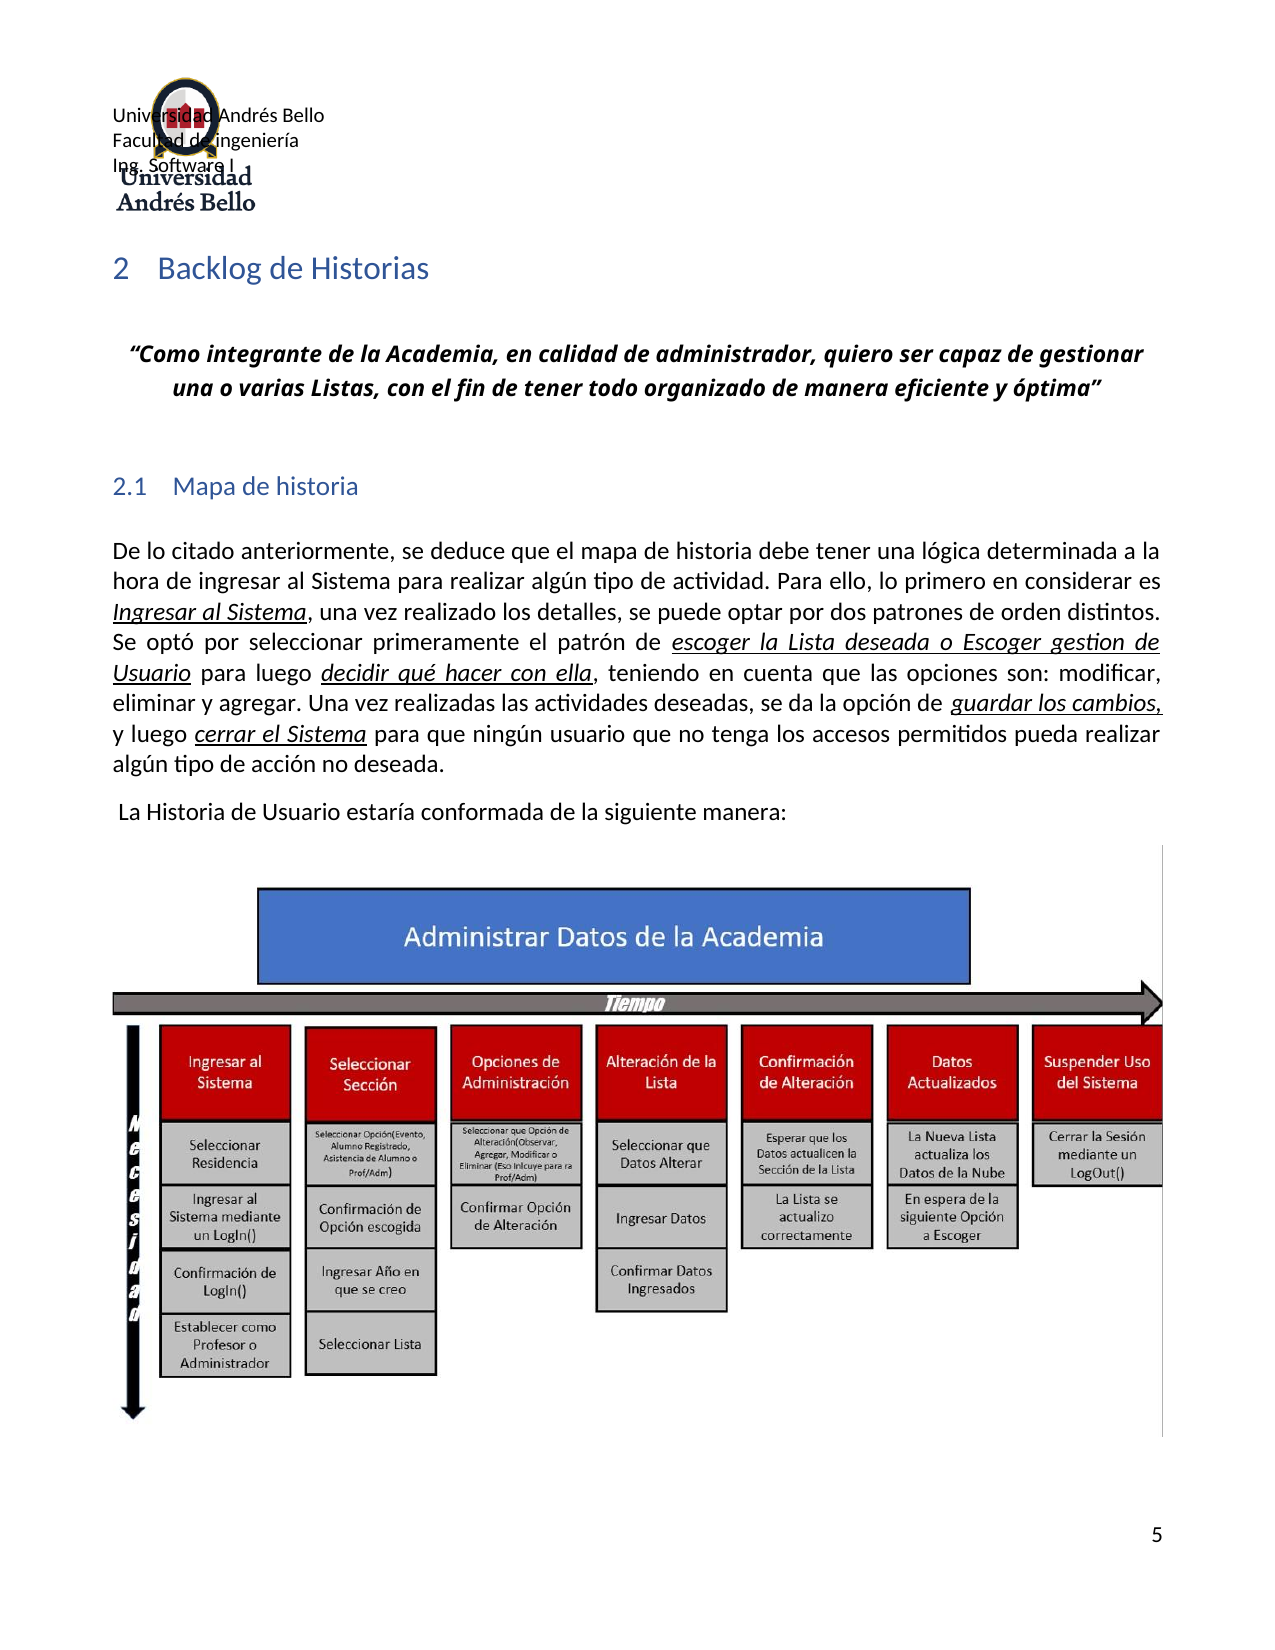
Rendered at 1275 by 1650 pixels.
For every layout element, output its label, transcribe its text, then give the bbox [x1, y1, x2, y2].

text “Como integrante de la Academia, en calidad de administrador, quiero ser capaz de gestionar una o varias Listas, con el fin de tener todo organizado de manera eficiente y óptima” [112, 338, 1162, 403]
text La Historia de Usuario estaría conformada de la siguiente manera: [112, 796, 1162, 826]
picture [112, 73, 260, 215]
picture [112, 845, 1163, 1437]
text Mapa de historia [112, 469, 1162, 502]
text Backlog de Historias [112, 247, 1162, 288]
text De lo citado anteriormente, se deduce que el mapa de historia debe tener una lógica determinada a la hora de ingresar al Sistema para realizar algún tipo de actividad. Para ello, lo primero en considerar es Ingresar al Sistema, una vez realizado los detalles, se puede optar por dos patrones de orden distintos. Se optó por seleccionar primeramente el patrón de escoger la Lista deseada o Escoger gestion de Usuario para luego decidir qué hacer con ella, teniendo en cuenta que las opciones son: modificar, eliminar y agregar. Una vez realizadas las actividades deseadas, se da la opción de guardar los cambios, y luego cerrar el Sistema para que ningún usuario que no tenga los accesos permitidos pueda realizar algún tipo de acción no deseada. [112, 504, 1162, 779]
